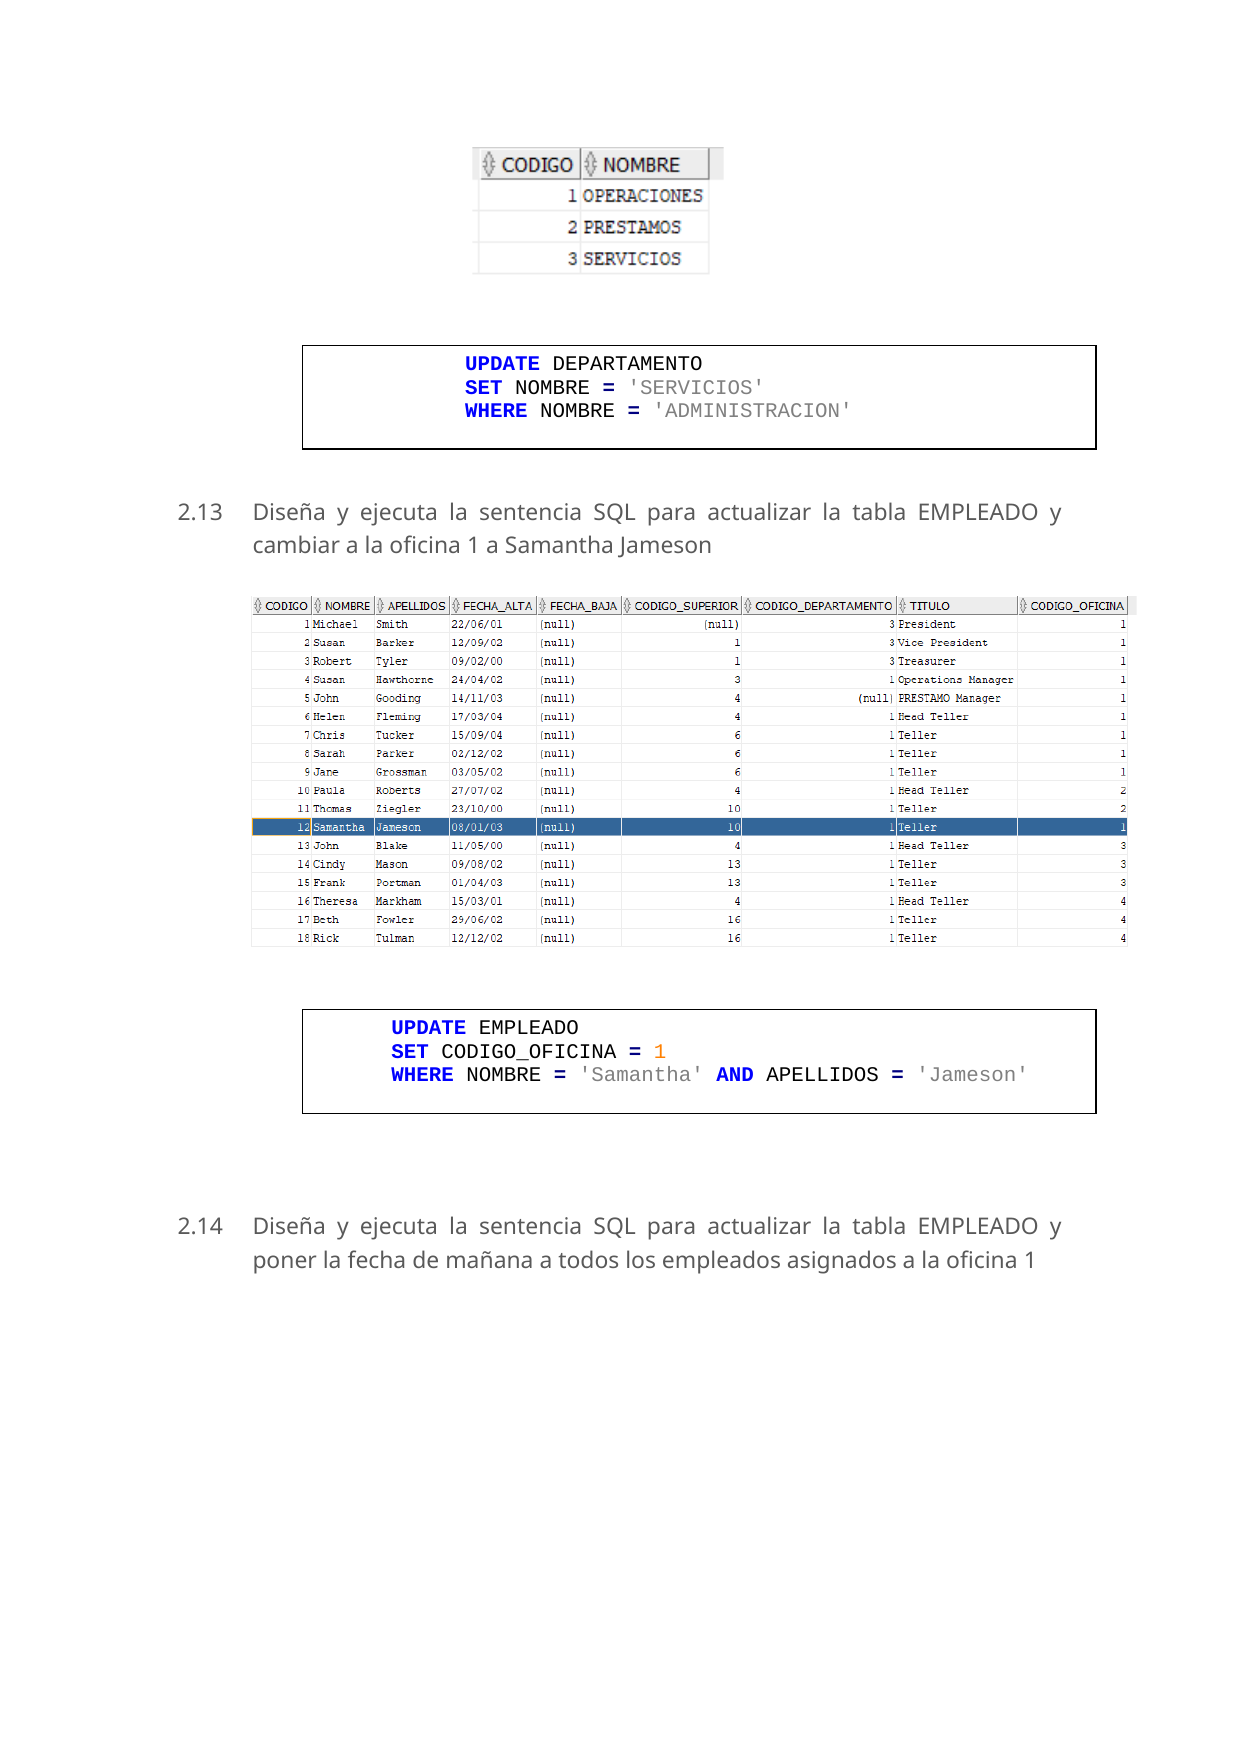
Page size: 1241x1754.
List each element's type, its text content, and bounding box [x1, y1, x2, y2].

picture [251, 596, 1137, 956]
picture [472, 147, 724, 292]
list Diseña y ejecuta la sentencia SQL para actualizar la tabla EMPLEADO y cambiar a la oficina 1 a Samantha Jameson [177, 496, 1063, 561]
list Diseña y ejecuta la sentencia SQL para actualizar la tabla EMPLEADO y poner la fecha de mañana a todos los empleados asignados a la oficina 1 [177, 1210, 1063, 1275]
